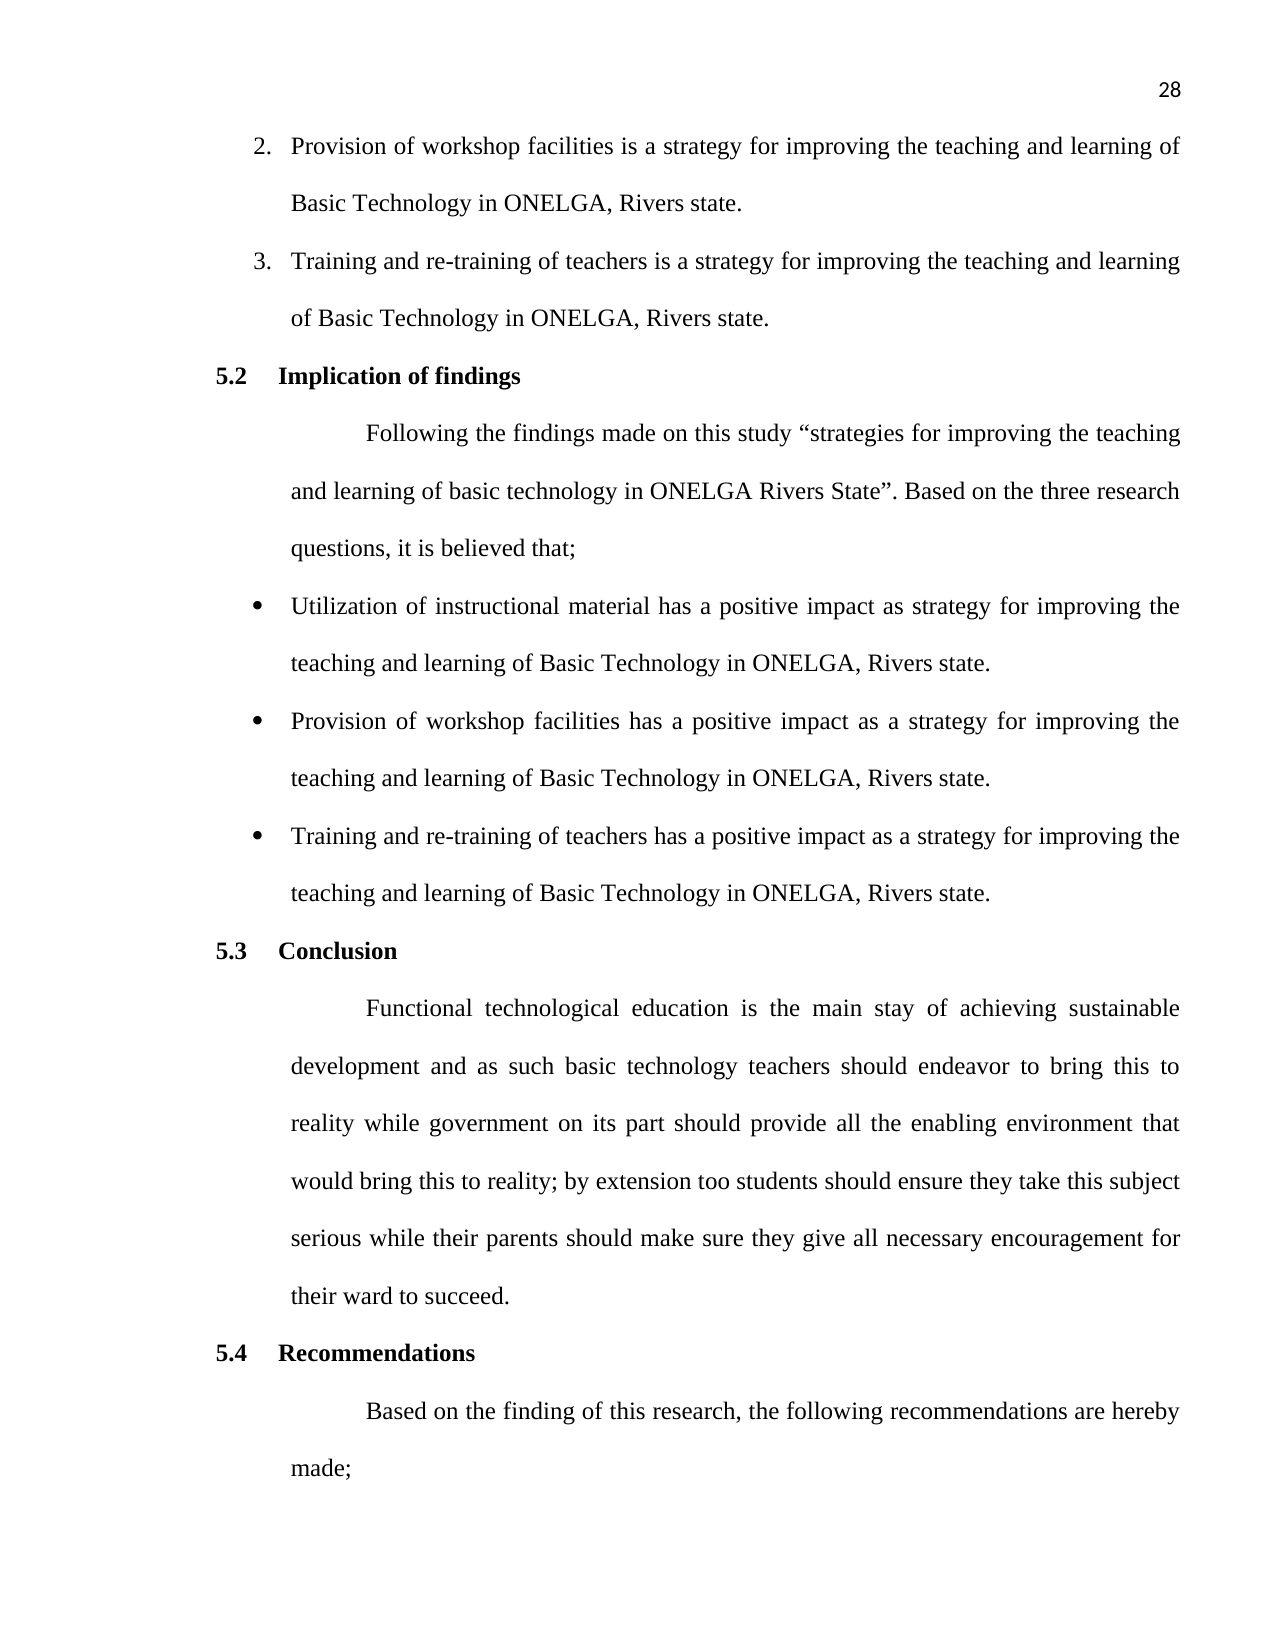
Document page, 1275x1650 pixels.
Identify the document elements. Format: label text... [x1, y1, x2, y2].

list Provision of workshop facilities is a strategy for improving the teaching and learning of Basic Technology in ONELGA, Rivers state. [253, 131, 1181, 217]
text 5.2 Implication of findings [216, 361, 1181, 390]
list Training and re-training of teachers has a positive impact as a strategy for improving the teaching and learning of Basic Technology in ONELGA, Rivers state. [253, 821, 1181, 907]
list Functional technological education is the main stay of achieving sustainable development and as such basic technology teachers should endeavor to bring this to reality while government on its part should provide all the enabling environment that would bring this to reality; by extension too students should ensure they take this subject serious while their parents should make sure they give all necessary encouragement for their ward to succeed. [291, 993, 1181, 1310]
text 5.3 Conclusion [216, 936, 1181, 965]
list Training and re-training of teachers is a strategy for improving the teaching and learning of Basic Technology in ONELGA, Rivers state. [253, 246, 1181, 332]
list Provision of workshop facilities has a positive impact as a strategy for improving the teaching and learning of Basic Technology in ONELGA, Rivers state. [253, 706, 1181, 792]
text 5.4 Recommendations [216, 1338, 1181, 1367]
text Following the findings made on this study “strategies for improving the teaching and learning of basic technology in ONELGA Rivers State”. Based on the three research questions, it is believed that; [291, 418, 1181, 562]
list Utilization of instructional material has a positive impact as strategy for improving the teaching and learning of Basic Technology in ONELGA, Rivers state. [253, 591, 1181, 677]
text Based on the finding of this research, the following recommendations are hereby made; [291, 1396, 1181, 1482]
